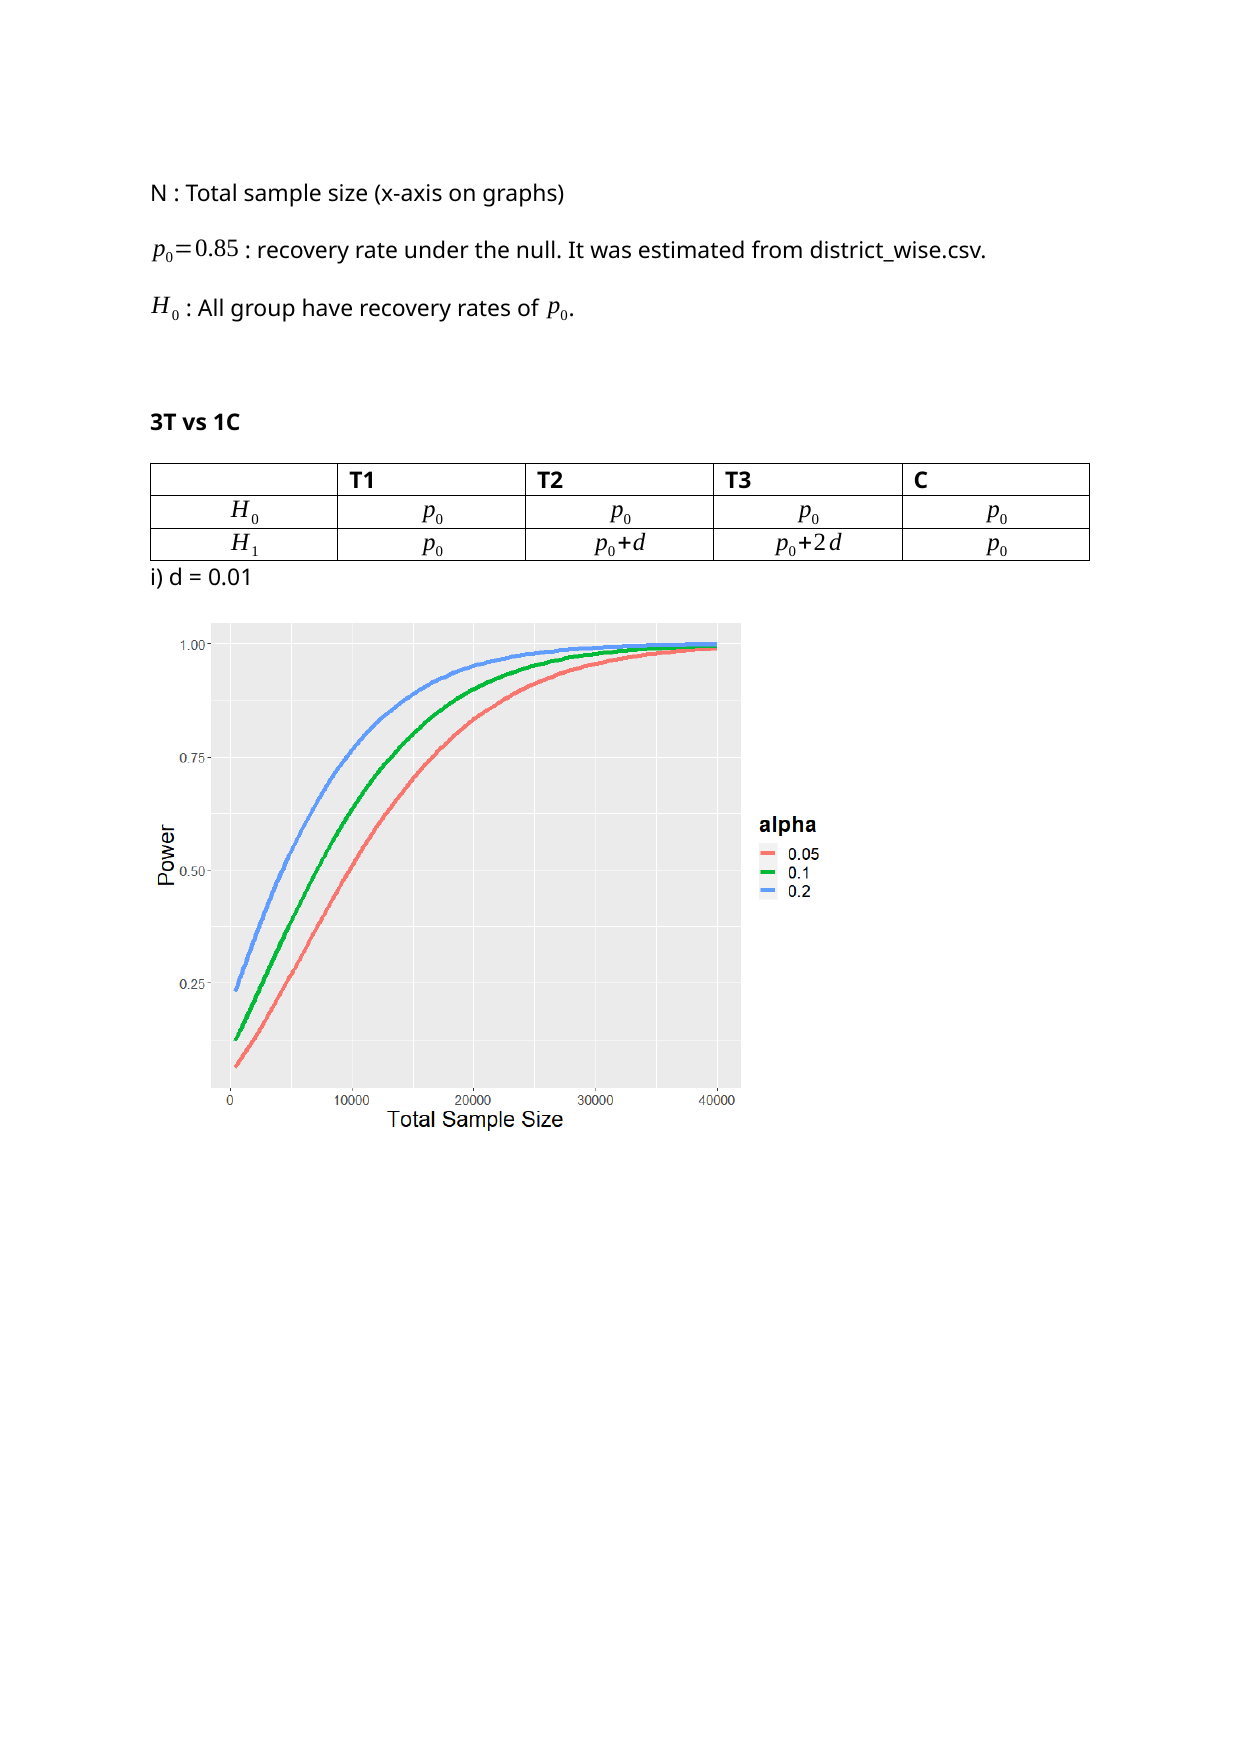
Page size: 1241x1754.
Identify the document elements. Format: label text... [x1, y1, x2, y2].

table_header [151, 464, 337, 495]
table_cell [903, 496, 1089, 527]
table_header T2 [526, 464, 713, 495]
picture [150, 617, 831, 1136]
table_cell [338, 496, 525, 527]
text : All group have recovery rates of . [150, 292, 1090, 324]
table_cell [526, 529, 713, 560]
text : recovery rate under the null. It was estimated from district_wise.csv. [150, 234, 1090, 266]
table_header T3 [714, 464, 902, 495]
table_cell [714, 496, 902, 527]
text 3T vs 1C [150, 406, 1090, 437]
table_cell [338, 529, 525, 560]
text N : Total sample size (x-axis on graphs) [150, 177, 1090, 208]
table_header C [903, 464, 1089, 495]
table_cell [526, 496, 713, 527]
table_cell [903, 529, 1089, 560]
text i) d = 0.01 [150, 561, 1090, 592]
table_header T1 [338, 464, 525, 495]
table_cell [151, 529, 337, 560]
table_cell [714, 529, 902, 560]
table_cell [151, 496, 337, 527]
